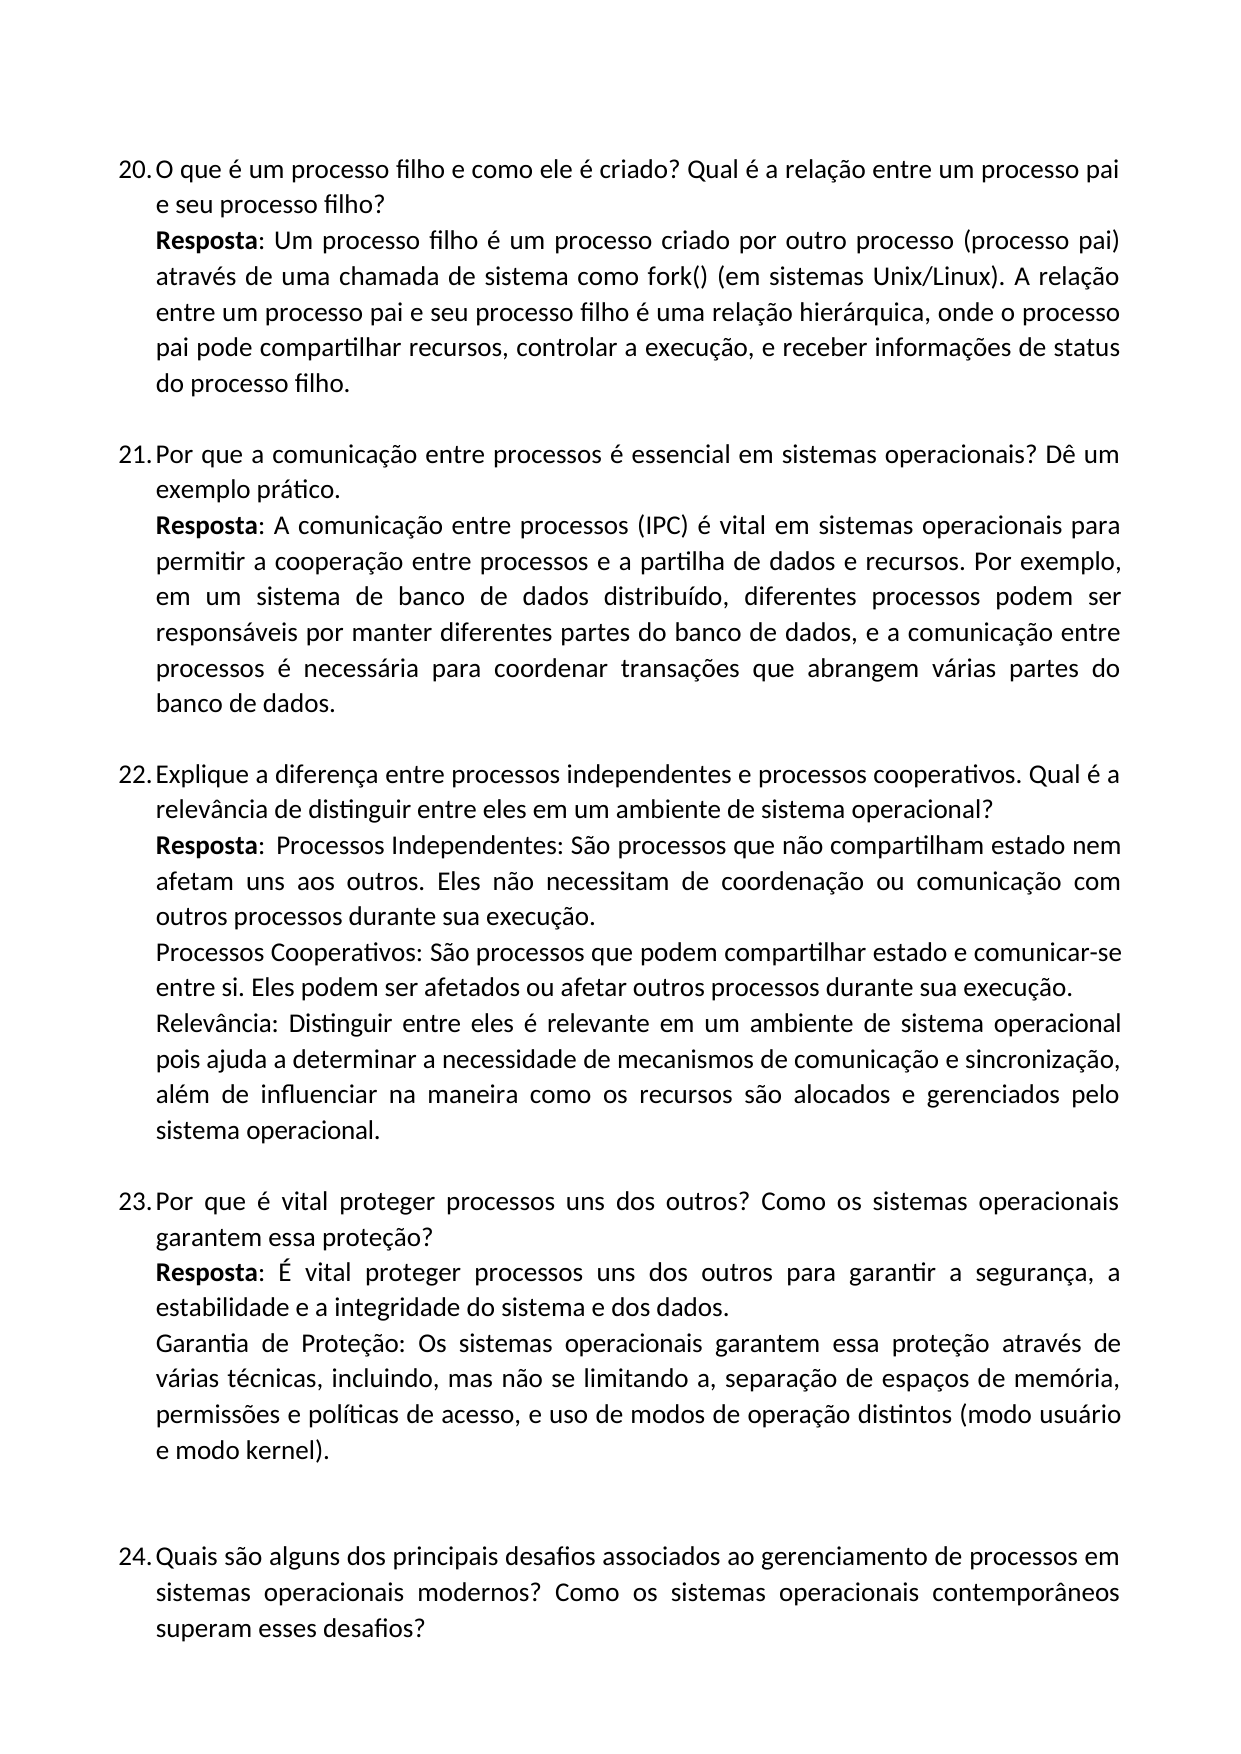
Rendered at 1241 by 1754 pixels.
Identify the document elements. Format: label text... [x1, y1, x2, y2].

list Quais são alguns dos principais desafios associados ao gerenciamento de processos em sistemas operacionais modernos? Como os sistemas operacionais contemporâneos superam esses desafios? [118, 1539, 1122, 1644]
text Resposta: Processos Independentes: São processos que não compartilham estado nem afetam uns aos outros. Eles não necessitam de coordenação ou comunicação com outros processos durante sua execução. [156, 828, 1122, 932]
list Por que é vital proteger processos uns dos outros? Como os sistemas operacionais garantem essa proteção? [118, 1184, 1121, 1253]
list Por que a comunicação entre processos é essencial em sistemas operacionais? Dê um exemplo prático. [118, 437, 1121, 506]
text Garantia de Proteção: Os sistemas operacionais garantem essa proteção através de várias técnicas, incluindo, mas não se limitando a, separação de espaços de memória, permissões e políticas de acesso, e uso de modos de operação distintos (modo usuário e modo kernel). [156, 1326, 1122, 1466]
text Relevância: Distinguir entre eles é relevante em um ambiente de sistema operacional pois ajuda a determinar a necessidade de mecanismos de comunicação e sincronização, além de influenciar na maneira como os recursos são alocados e gerenciados pelo sistema operacional. [156, 1006, 1122, 1146]
text Resposta: A comunicação entre processos (IPC) é vital em sistemas operacionais para permitir a cooperação entre processos e a partilha de dados e recursos. Por exemplo, em um sistema de banco de dados distribuído, diferentes processos podem ser responsáveis por manter diferentes partes do banco de dados, e a comunicação entre processos é necessária para coordenar transações que abrangem várias partes do banco de dados. [156, 508, 1122, 719]
text Resposta: Um processo filho é um processo criado por outro processo (processo pai) através de uma chamada de sistema como fork() (em sistemas Unix/Linux). A relação entre um processo pai e seu processo filho é uma relação hierárquica, onde o processo pai pode compartilhar recursos, controlar a execução, e receber informações de status do processo filho. [156, 223, 1122, 399]
text Resposta: É vital proteger processos uns dos outros para garantir a segurança, a estabilidade e a integridade do sistema e dos dados. [156, 1255, 1121, 1323]
list Explique a diferença entre processos independentes e processos cooperativos. Qual é a relevância de distinguir entre eles em um ambiente de sistema operacional? [118, 757, 1121, 826]
list O que é um processo filho e como ele é criado? Qual é a relação entre um processo pai e seu processo filho? [118, 152, 1121, 221]
text Processos Cooperativos: São processos que podem compartilhar estado e comunicar-se entre si. Eles podem ser afetados ou afetar outros processos durante sua execução. [156, 935, 1122, 1003]
